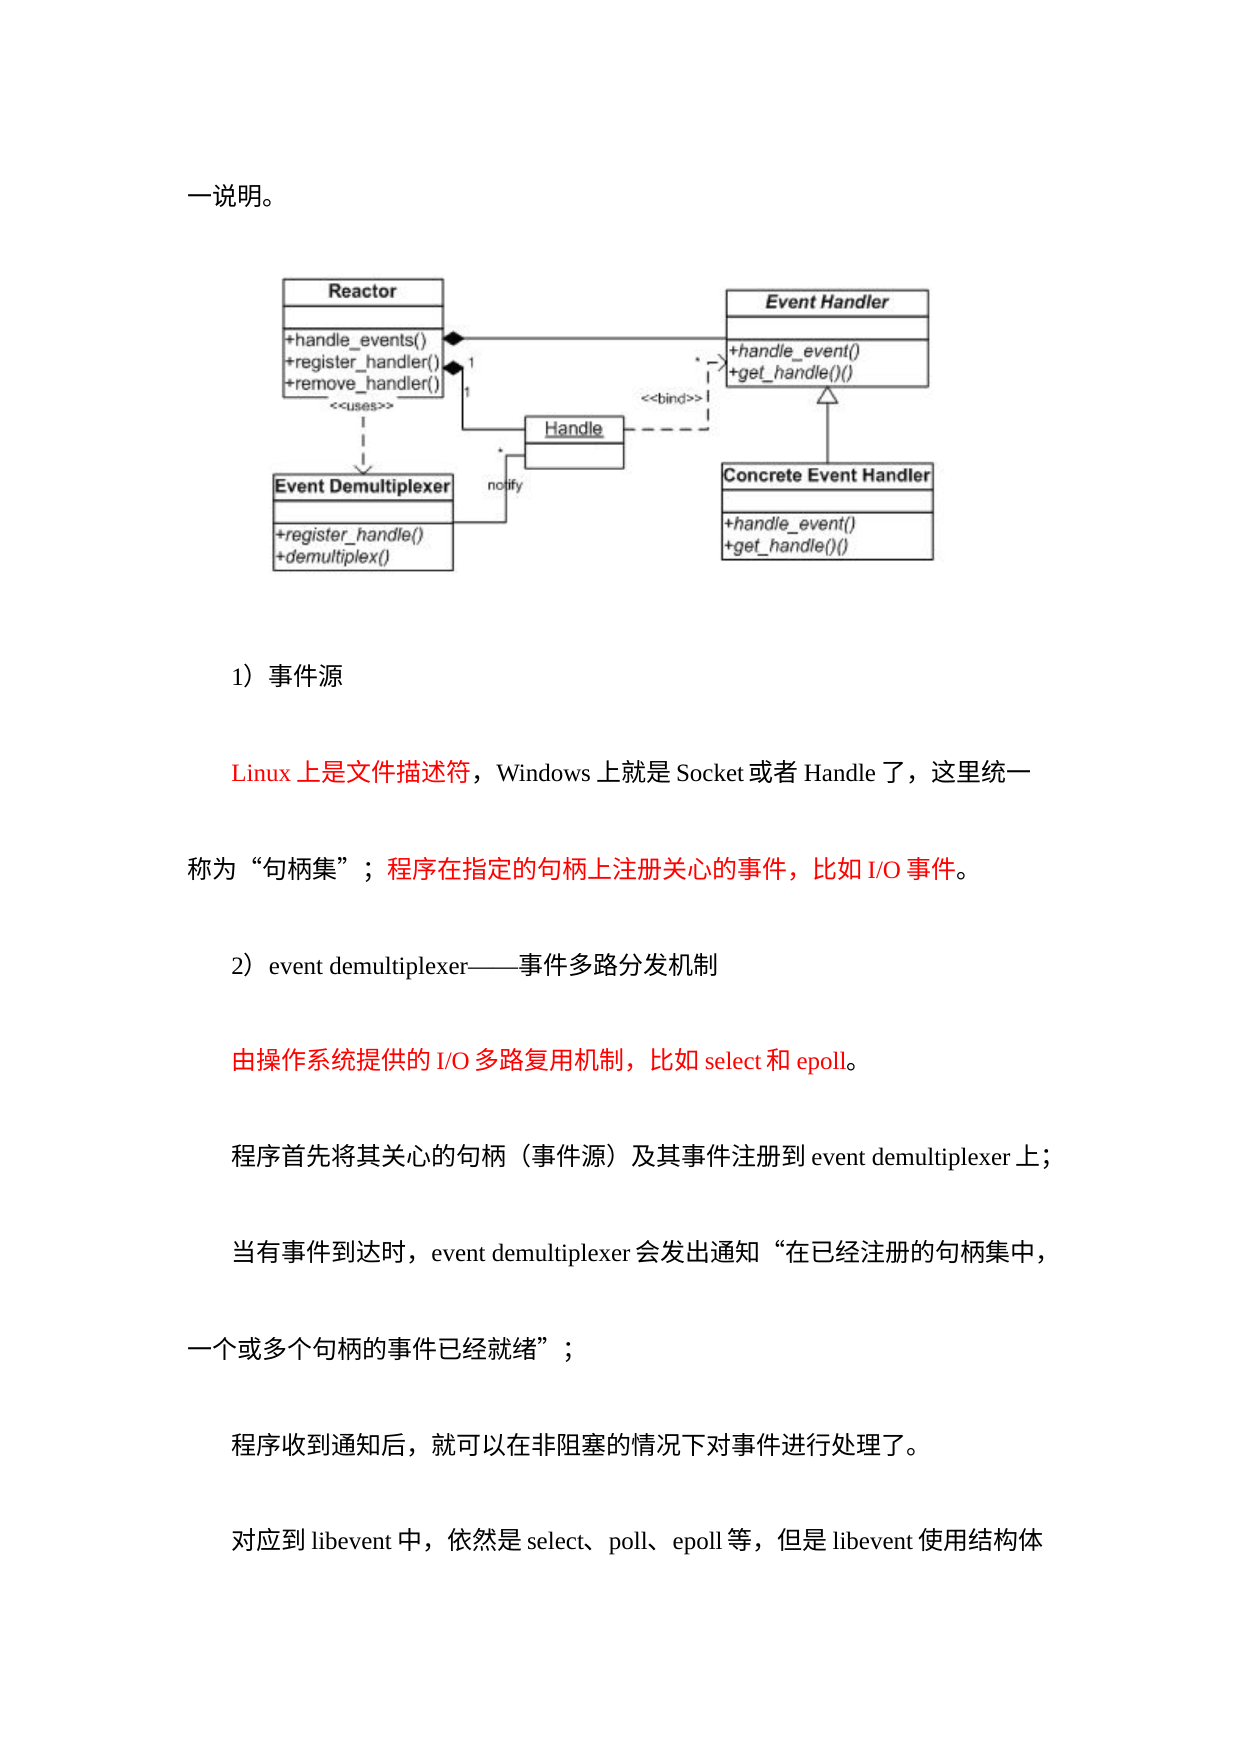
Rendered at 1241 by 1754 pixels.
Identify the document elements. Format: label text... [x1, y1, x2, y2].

text 使用Reactor模型，必备的几个组件：事件源、Reactor框架、多路复用机制和事件处理程序，先来看看Reactor模型的整体框架，接下来再对每个组件做逐一说明。 [187, 162, 1053, 227]
text Linux上是文件描述符，Windows上就是Socket或者Handle了，这里统一称为“句柄集”；程序在指定的句柄上注册关心的事件，比如I/O事件。 [187, 738, 1053, 900]
text 由操作系统提供的I/O多路复用机制，比如select和epoll。 [187, 1026, 1053, 1091]
picture [261, 257, 980, 602]
text 对应到libevent中，依然是select、poll、epoll等，但是libevent使用结构体eventop进行了封装，以统一的接口来支持这些I/O多路复用机制，达到了对外隐藏底层系统机制的目的。 [187, 1506, 1053, 1571]
text 程序首先将其关心的句柄（事件源）及其事件注册到event demultiplexer上； [187, 1122, 1053, 1187]
text 1）事件源 [187, 642, 1053, 707]
text 程序收到通知后，就可以在非阻塞的情况下对事件进行处理了。 [187, 1411, 1053, 1476]
text 当有事件到达时，event demultiplexer会发出通知“在已经注册的句柄集中，一个或多个句柄的事件已经就绪”； [187, 1218, 1053, 1380]
text 2）event demultiplexer——事件多路分发机制 [187, 931, 1053, 996]
